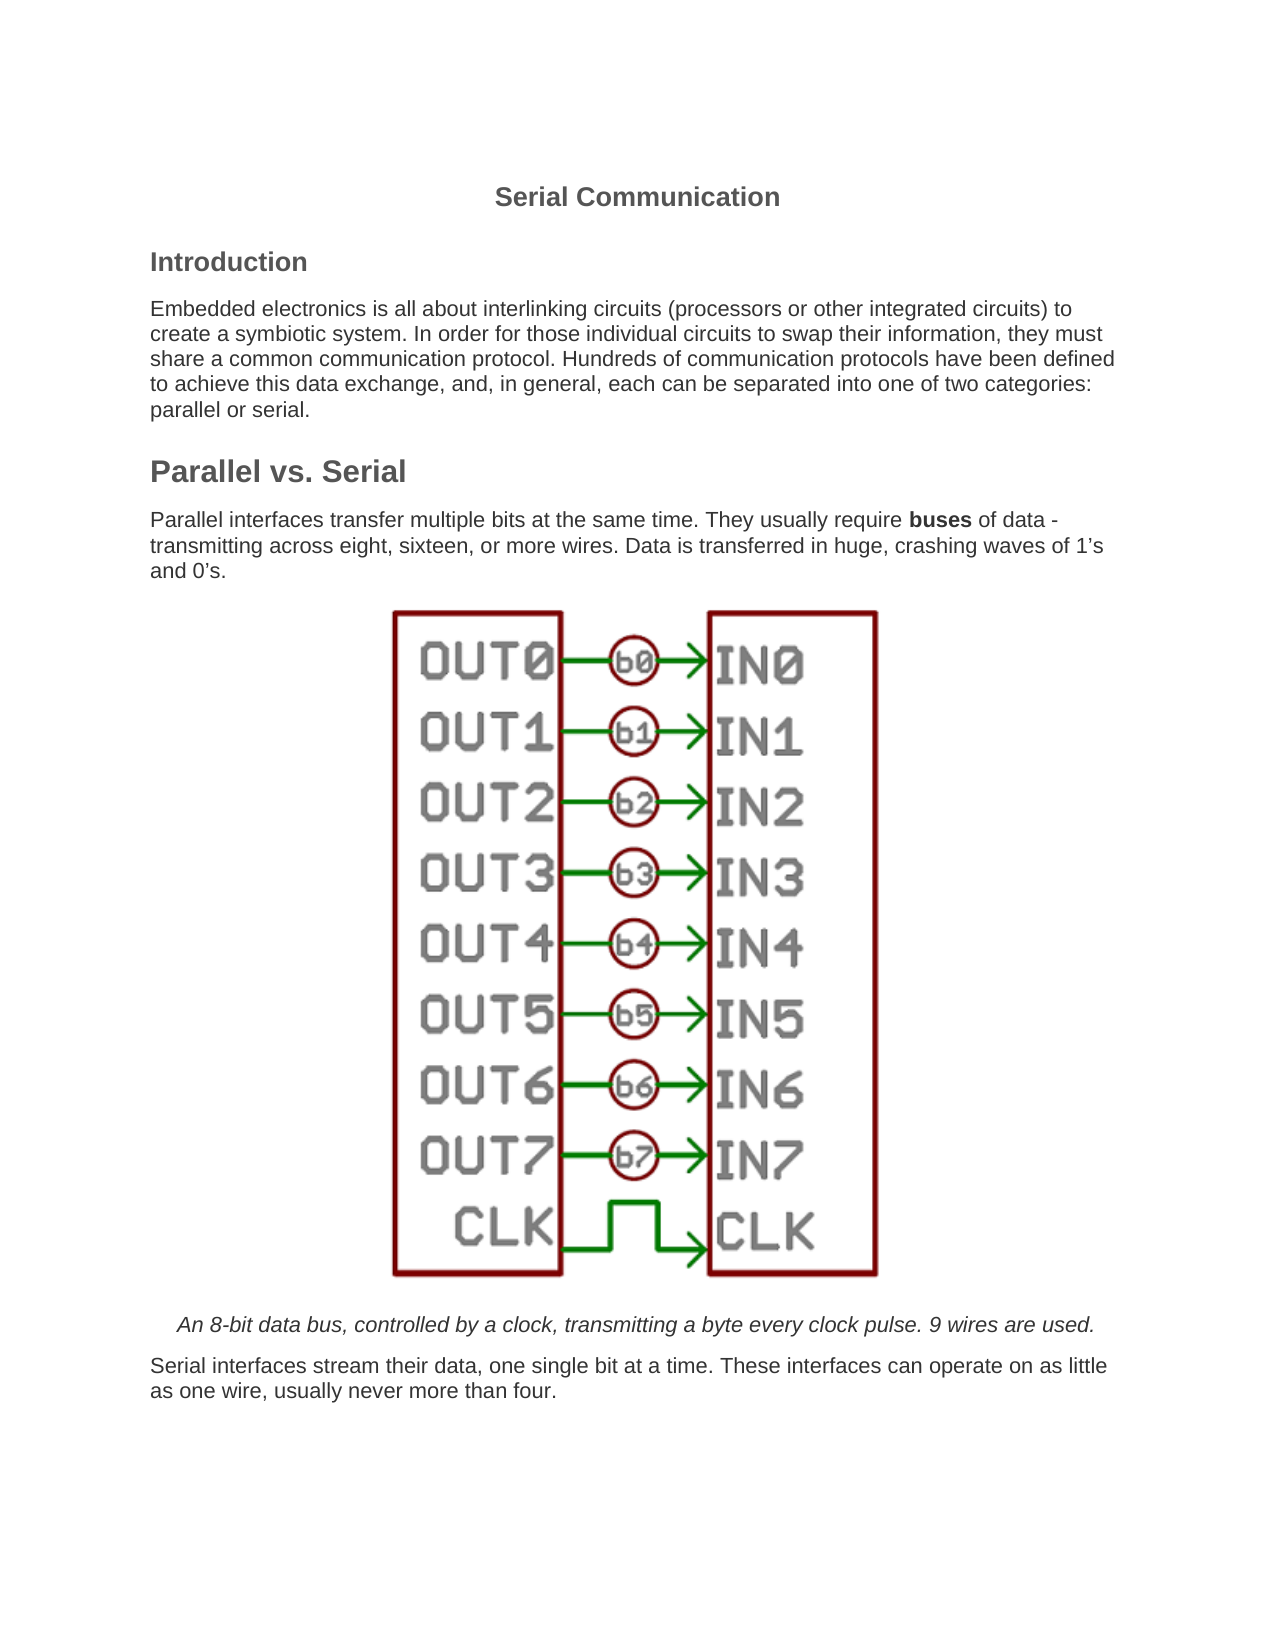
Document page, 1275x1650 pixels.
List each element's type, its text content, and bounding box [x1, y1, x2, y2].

picture [382, 598, 893, 1297]
subtitle Introduction [150, 246, 1125, 277]
text Serial interfaces stream their data, one single bit at a time. These interfaces can operate on as little as one wire, usually never more than four. [150, 1353, 1125, 1403]
text Embedded electronics is all about interlinking circuits (processors or other integrated circuits) to create a symbiotic system. In order for those individual circuits to swap their information, they must share a common communication protocol. Hundreds of communication protocols have been defined to achieve this data exchange, and, in general, each can be separated into one of two categories: parallel or serial. [150, 296, 1125, 422]
subtitle Parallel vs. Serial [150, 453, 1125, 489]
text An 8-bit data bus, controlled by a clock, transmitting a byte every clock pulse. 9 wires are used. [150, 1312, 1125, 1337]
subtitle Serial Communication [150, 181, 1125, 212]
text Parallel interfaces transfer multiple bits at the same time. They usually require buses of data - transmitting across eight, sixteen, or more wires. Data is transferred in huge, crashing waves of 1’s and 0’s. [150, 507, 1125, 583]
